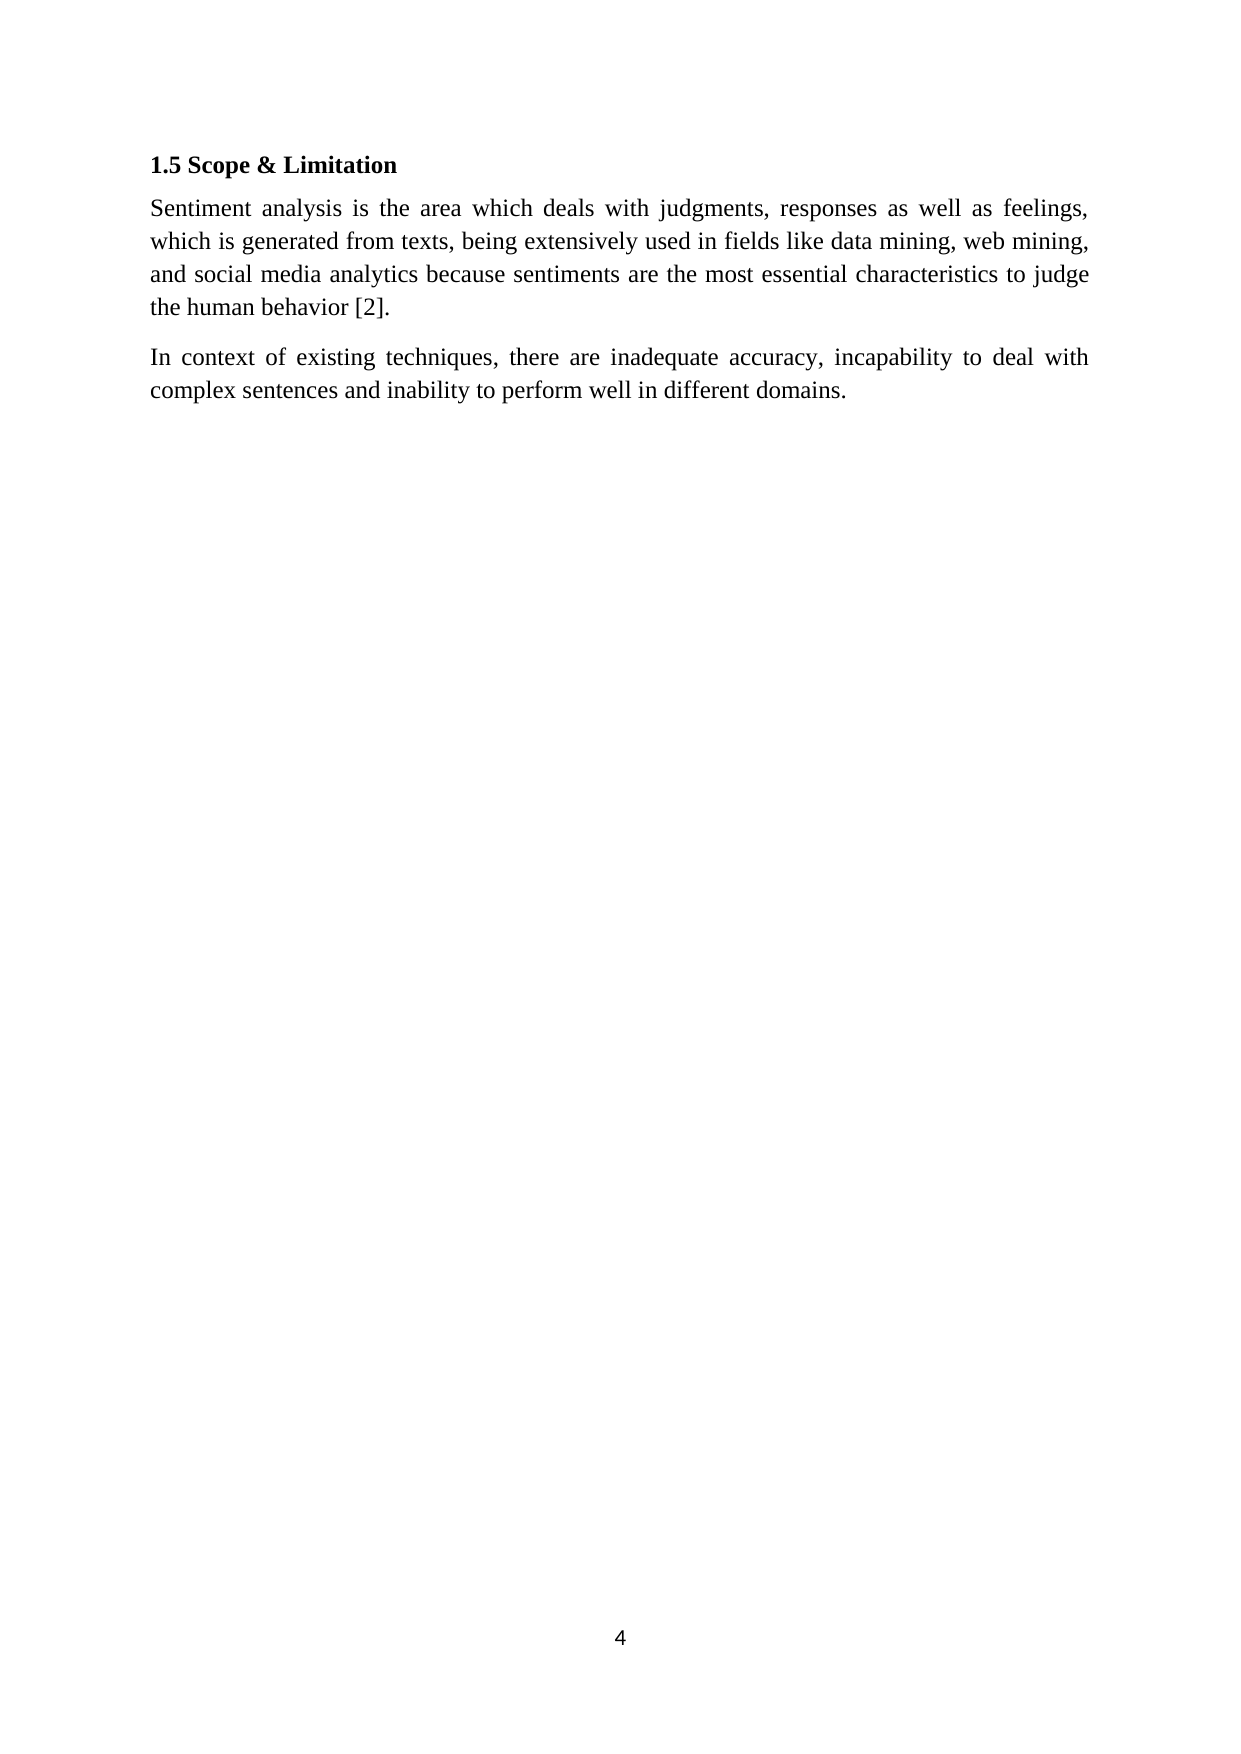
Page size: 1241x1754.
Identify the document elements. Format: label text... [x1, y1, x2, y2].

subtitle 1.5 Scope & Limitation [150, 150, 1090, 179]
text Sentiment analysis is the area which deals with judgments, responses as well as feelings, which is generated from texts, being extensively used in fields like data mining, web mining, and social media analytics because sentiments are the most essential characteristics to judge the human behavior [2]. [150, 193, 1090, 321]
text In context of existing techniques, there are inadequate accuracy, incapability to deal with complex sentences and inability to perform well in different domains. [150, 342, 1090, 404]
